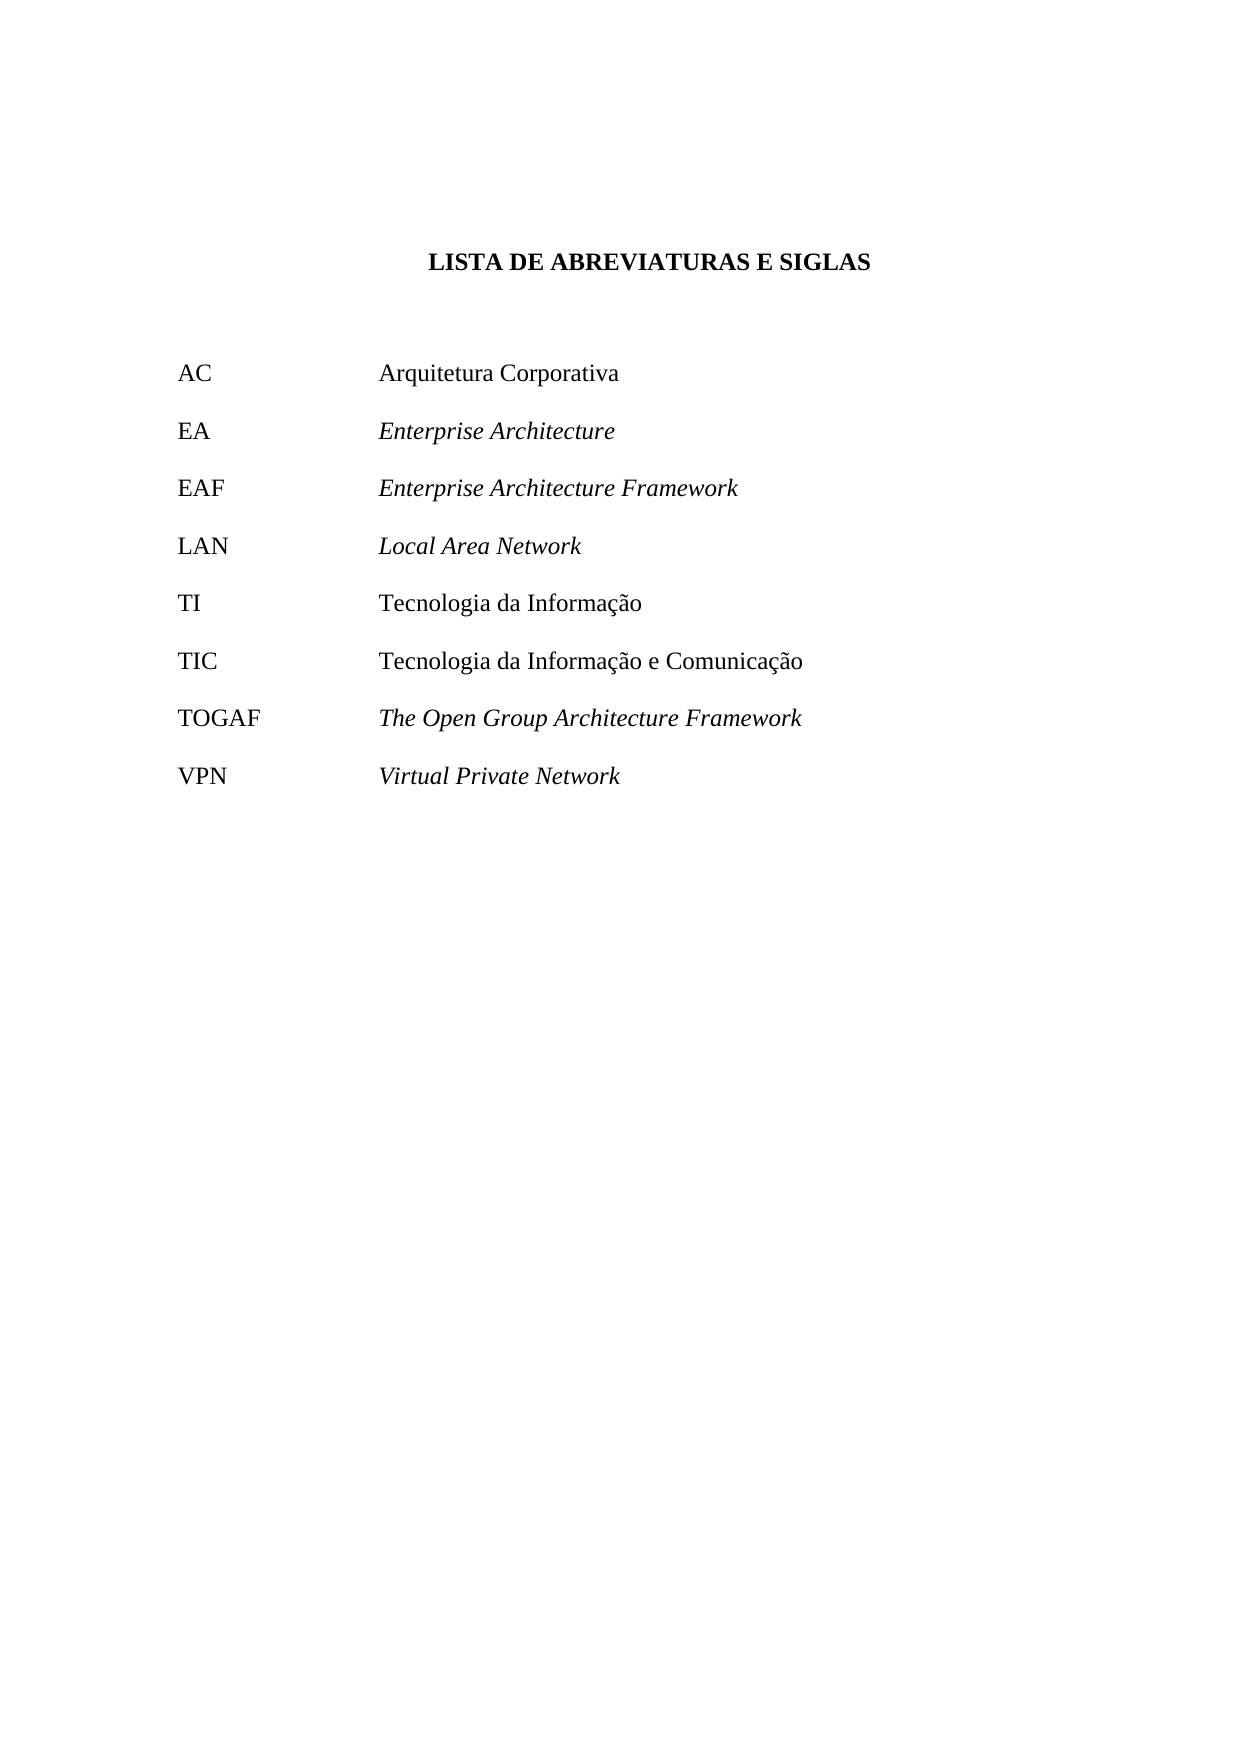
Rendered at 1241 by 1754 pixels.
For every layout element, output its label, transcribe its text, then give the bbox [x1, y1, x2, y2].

table_cell Enterprise Architecture [378, 416, 1122, 473]
table_header Arquitetura Corporativa [378, 359, 1122, 416]
table_cell Virtual Private Network [378, 761, 1122, 818]
table_cell LAN [177, 531, 378, 588]
table_cell EAF [177, 474, 378, 531]
text LISTA DE ABREVIATURAS E SIGLAS [177, 247, 1122, 276]
table_cell The Open Group Architecture Framework [378, 704, 1122, 761]
table_cell Tecnologia da Informação e Comunicação [378, 646, 1122, 703]
table_cell Enterprise Architecture Framework [378, 474, 1122, 531]
table_cell Local Area Network [378, 531, 1122, 588]
table_cell VPN [177, 761, 378, 818]
table_cell EA [177, 416, 378, 473]
table_header AC [177, 359, 378, 416]
table_cell TI [177, 589, 378, 646]
table_cell Tecnologia da Informação [378, 589, 1122, 646]
table_cell TOGAF [177, 704, 378, 761]
table_cell TIC [177, 646, 378, 703]
